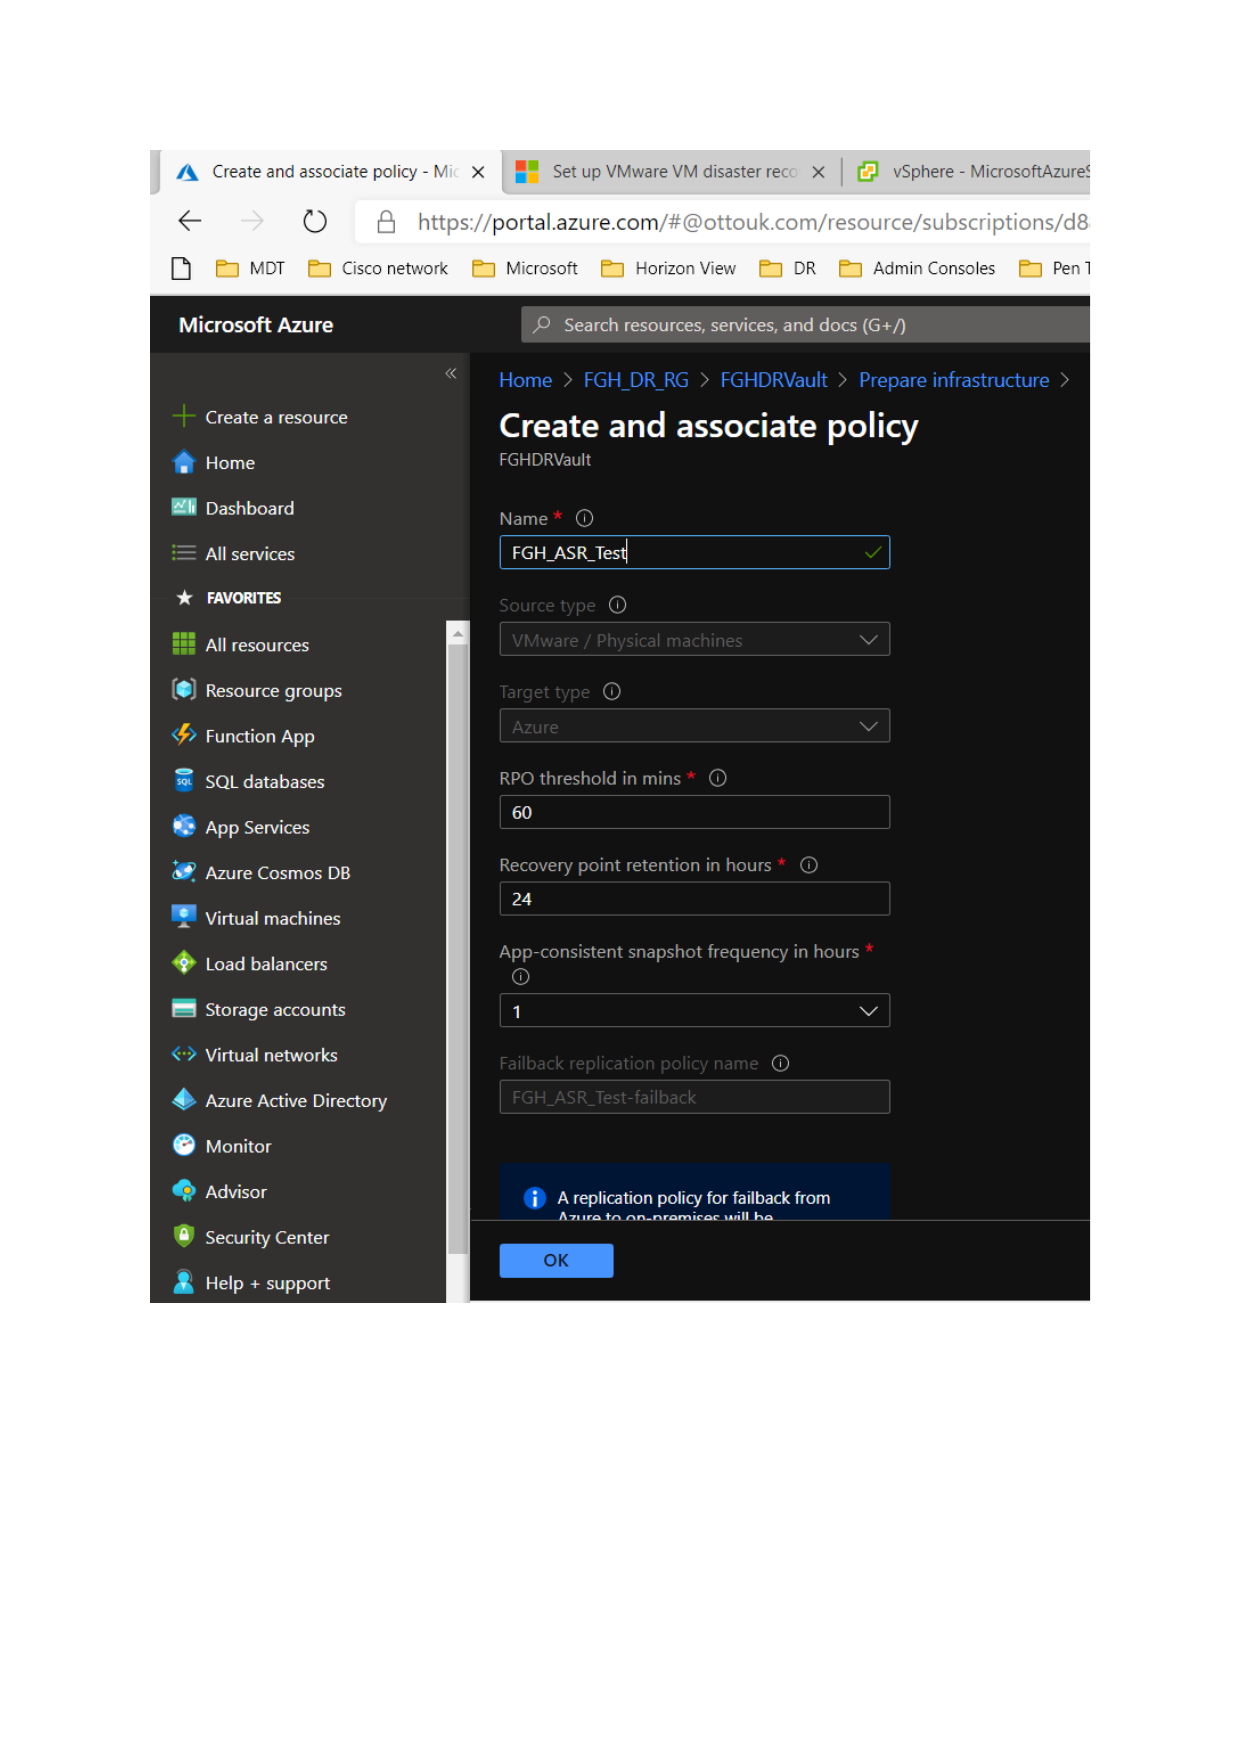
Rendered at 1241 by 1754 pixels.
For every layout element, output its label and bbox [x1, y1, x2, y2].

picture [150, 150, 1091, 1303]
